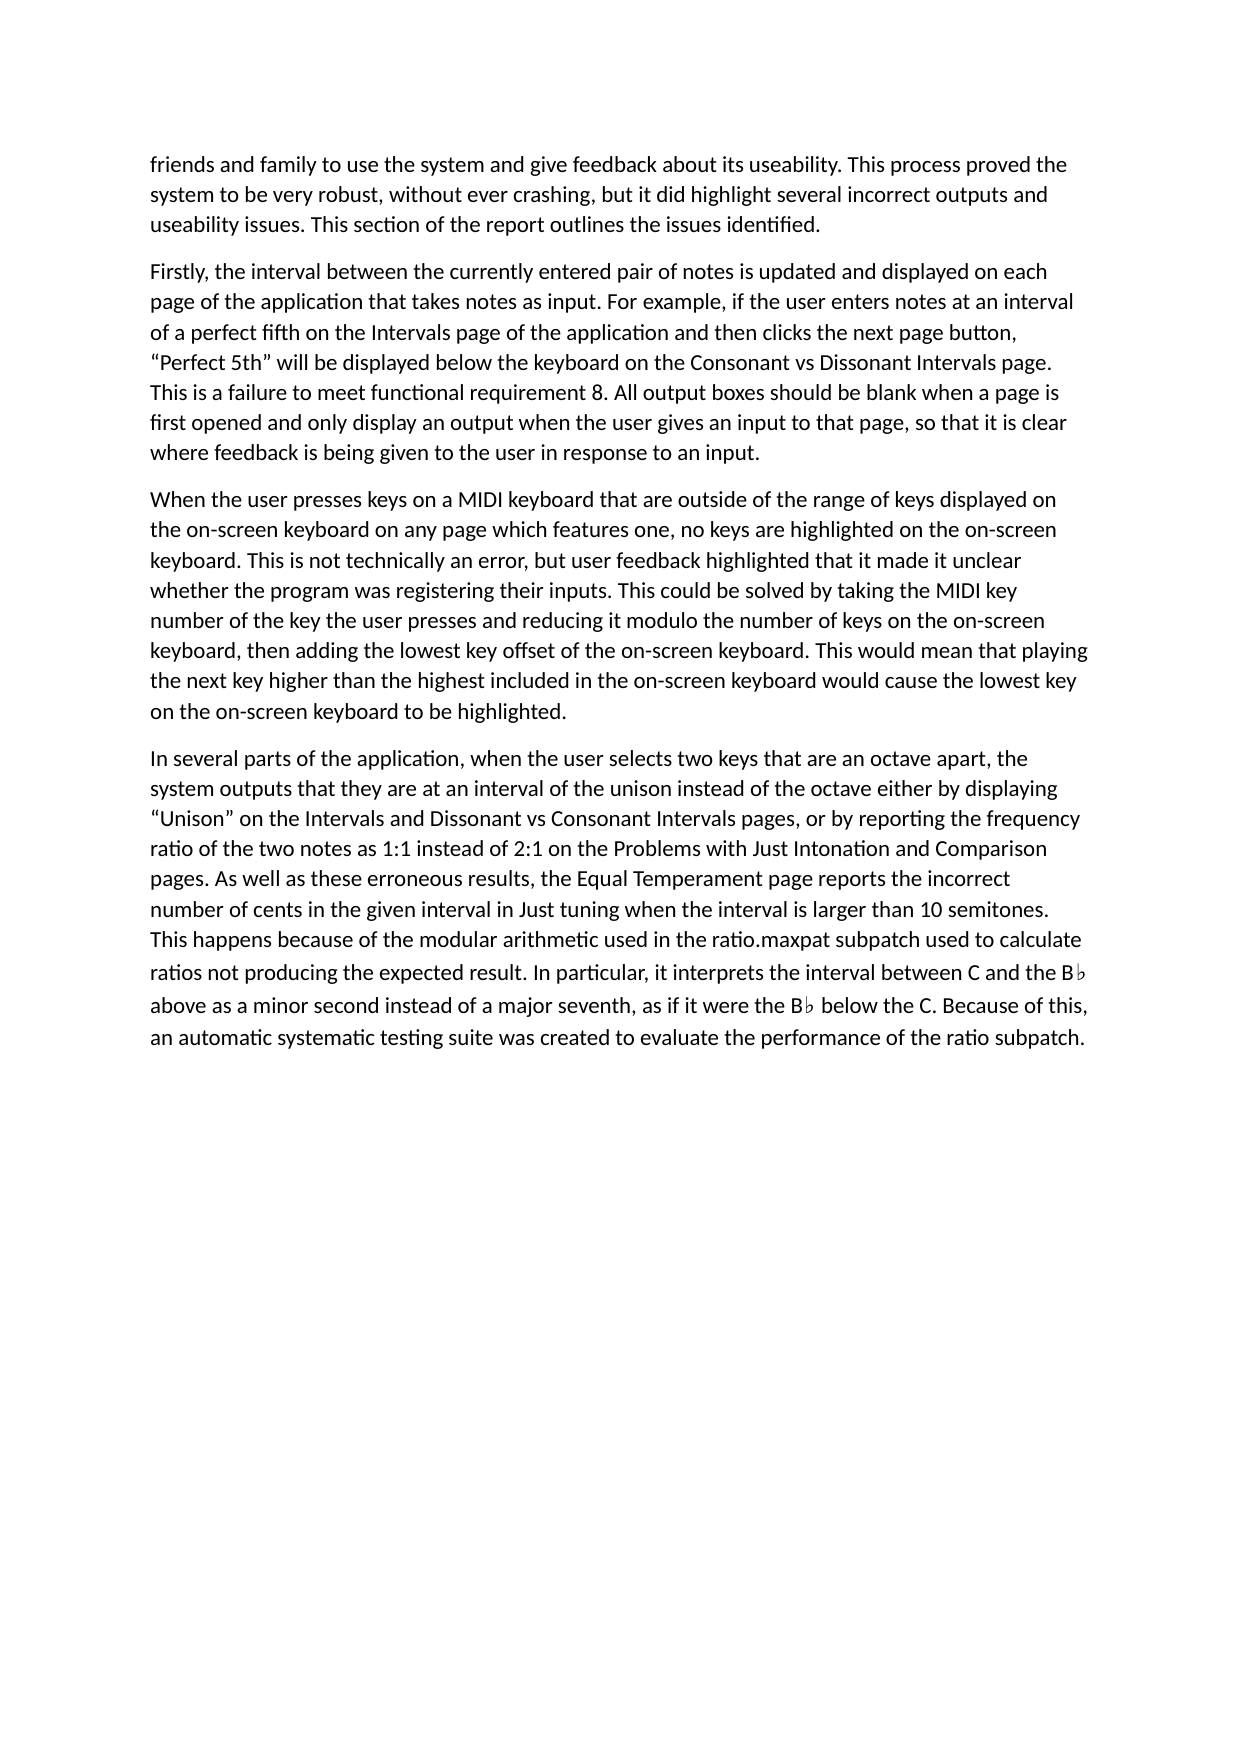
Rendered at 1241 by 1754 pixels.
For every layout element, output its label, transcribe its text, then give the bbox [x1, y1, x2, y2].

text When the user presses keys on a MIDI keyboard that are outside of the range of keys displayed on the on-screen keyboard on any page which features one, no keys are highlighted on the on-screen keyboard. This is not technically an error, but user feedback highlighted that it made it unclear whether the program was registering their inputs. This could be solved by taking the MIDI key number of the key the user presses and reducing it modulo the number of keys on the on-screen keyboard, then adding the lowest key offset of the on-screen keyboard. This would mean that playing the next key higher than the highest included in the on-screen keyboard would cause the lowest key on the on-screen keyboard to be highlighted. [150, 485, 1090, 725]
text In several parts of the application, when the user selects two keys that are an octave apart, the system outputs that they are at an interval of the unison instead of the octave either by displaying “Unison” on the Intervals and Dissonant vs Consonant Intervals pages, or by reporting the frequency ratio of the two notes as 1:1 instead of 2:1 on the Problems with Just Intonation and Comparison pages. As well as these erroneous results, the Equal Temperament page reports the incorrect number of cents in the given interval in Just tuning when the interval is larger than 10 semitones. This happens because of the modular arithmetic used in the ratio.maxpat subpatch used to calculate ratios not producing the expected result. In particular, it interprets the interval between C and the B♭ above as a minor second instead of a major seventh, as if it were the B♭ below the C. Because of this, an automatic systematic testing suite was created to evaluate the performance of the ratio subpatch. [150, 744, 1090, 1051]
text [150, 150, 1090, 238]
text Firstly, the interval between the currently entered pair of notes is updated and displayed on each page of the application that takes notes as input. For example, if the user enters notes at an interval of a perfect fifth on the Intervals page of the application and then clicks the next page button, “Perfect 5th” will be displayed below the keyboard on the Consonant vs Dissonant Intervals page. This is a failure to meet functional requirement 8. All output boxes should be blank when a page is first opened and only display an output when the user gives an input to that page, so that it is clear where feedback is being given to the user in response to an input. [150, 257, 1090, 467]
